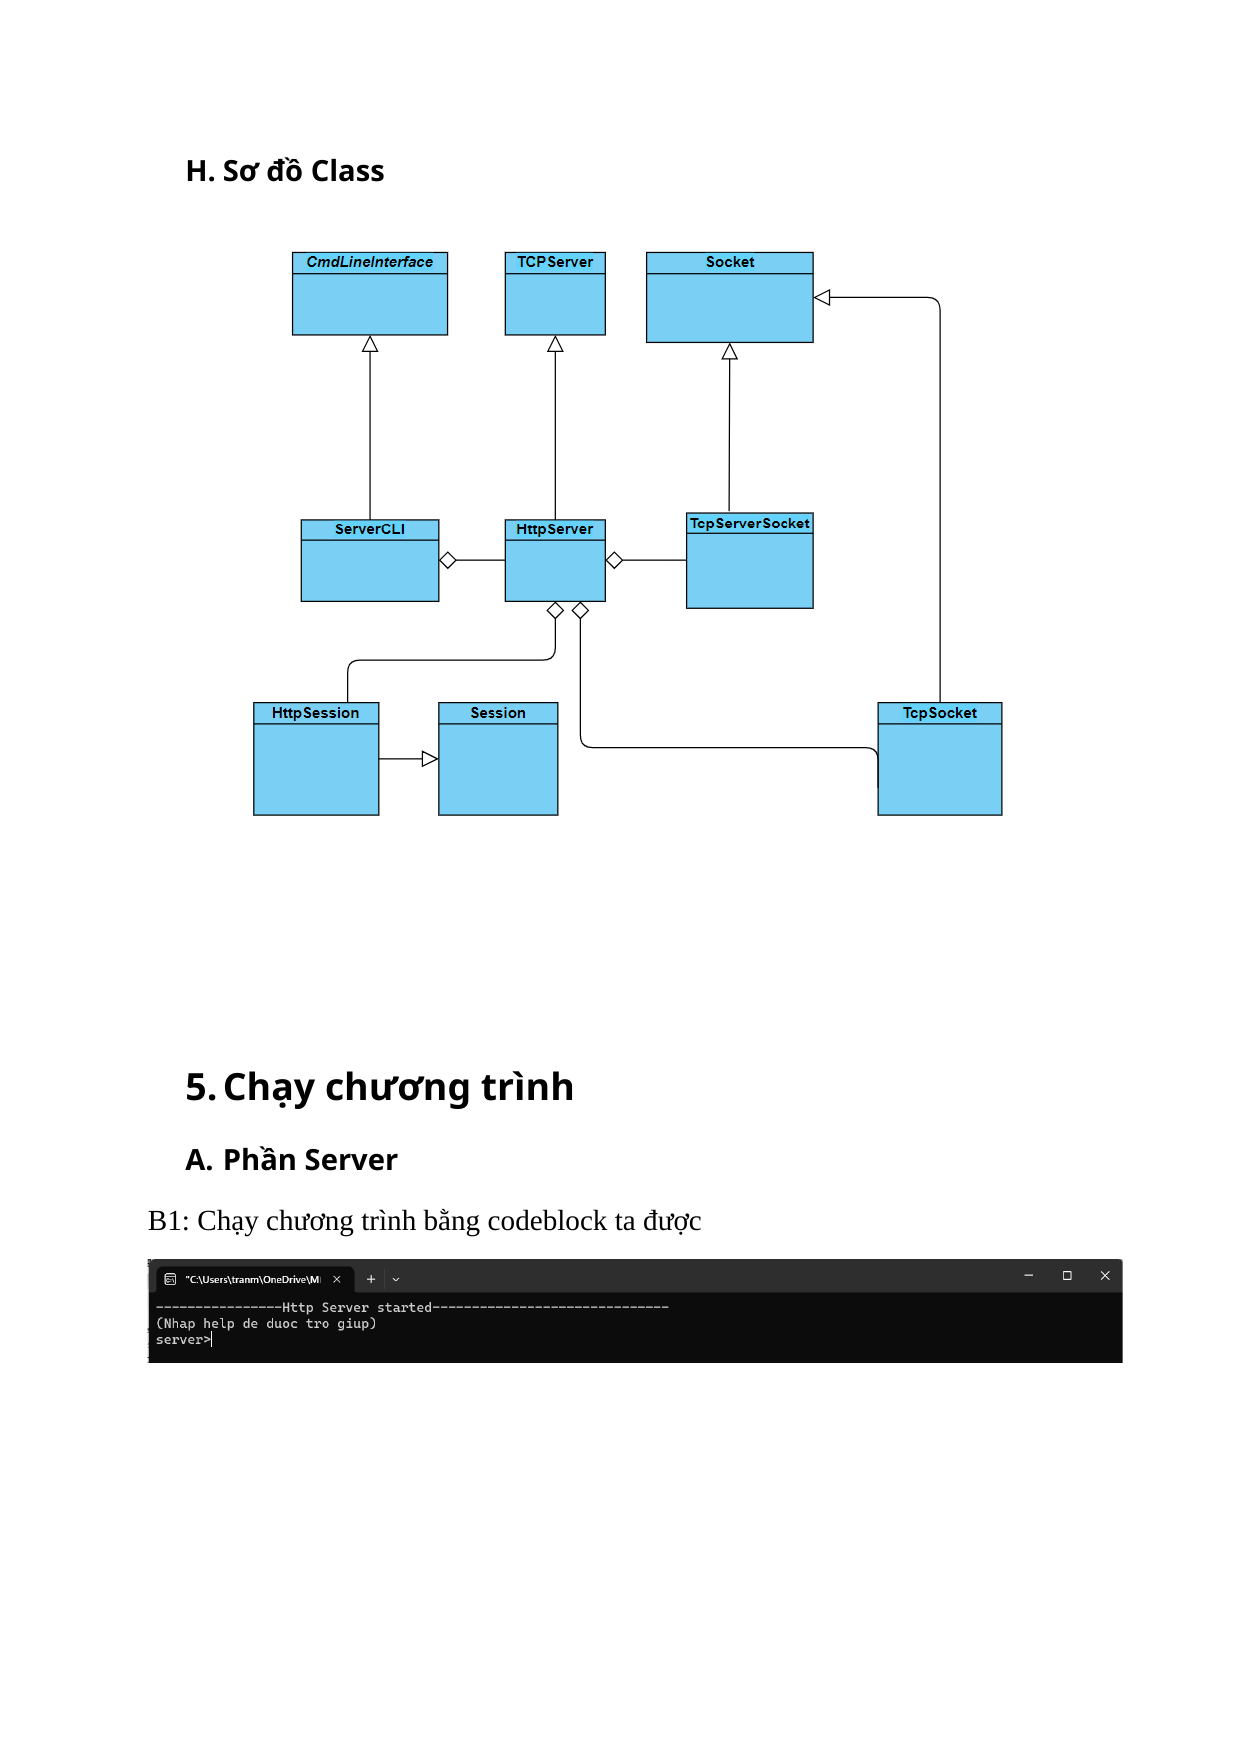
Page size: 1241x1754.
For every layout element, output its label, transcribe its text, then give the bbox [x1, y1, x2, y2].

subtitle Chạy chương trình [185, 1060, 1092, 1111]
subtitle Sơ đồ Class [185, 150, 1092, 190]
picture [200, 214, 1080, 839]
picture [147, 1259, 1123, 1363]
text B1: Chạy chương trình bằng codeblock ta được [148, 1203, 1092, 1237]
subtitle Phần Server [185, 1139, 1092, 1179]
